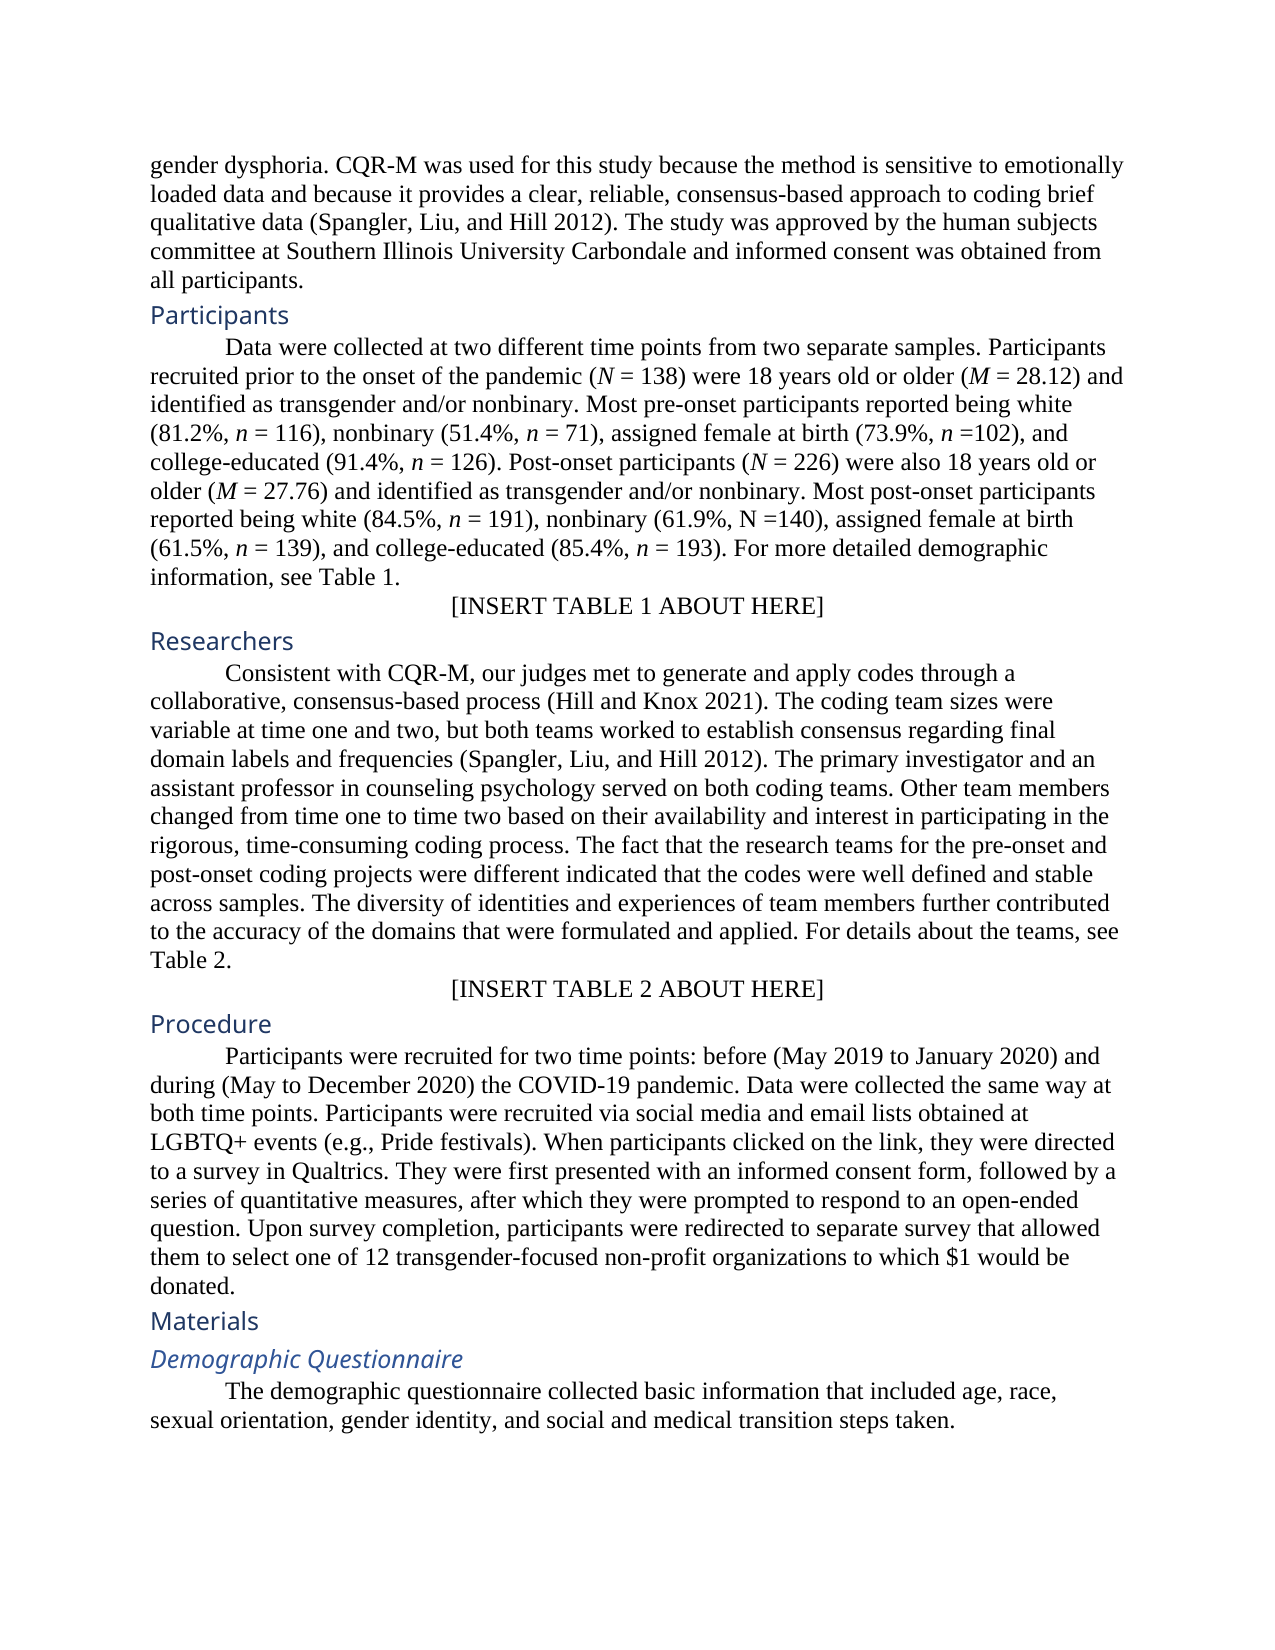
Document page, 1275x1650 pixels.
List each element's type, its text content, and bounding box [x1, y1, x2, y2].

subtitle Participants [150, 298, 1125, 332]
subtitle Procedure [150, 1007, 1125, 1041]
text Participants were recruited for two time points: before (May 2019 to January 2020) and during (May to December 2020) the COVID-19 pandemic. Data were collected the same way at both time points. Participants were recruited via social media and email lists obtained at LGBTQ+ events (e.g., Pride festivals). When participants clicked on the link, they were directed to a survey in Qualtrics. They were first presented with an informed consent form, followed by a series of quantitative measures, after which they were prompted to respond to an open-ended question. Upon survey completion, participants were redirected to separate survey that allowed them to select one of 12 transgender-focused non-profit organizations to which $1 would be donated. [150, 1041, 1125, 1300]
text The demographic questionnaire collected basic information that included age, race, sexual orientation, gender identity, and social and medical transition steps taken. [150, 1376, 1125, 1434]
subtitle Demographic Questionnaire [150, 1342, 1125, 1376]
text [150, 150, 1125, 294]
text [INSERT TABLE 2 ABOUT HERE] [150, 974, 1125, 1003]
text Consistent with CQR-M, our judges met to generate and apply codes through a collaborative, consensus-based process (Hill and Knox 2021). The coding team sizes were variable at time one and two, but both teams worked to establish consensus regarding final domain labels and frequencies (Spangler, Liu, and Hill 2012). The primary investigator and an assistant professor in counseling psychology served on both coding teams. Other team members changed from time one to time two based on their availability and interest in participating in the rigorous, time-consuming coding process. The fact that the research teams for the pre-onset and post-onset coding projects were different indicated that the codes were well defined and stable across samples. The diversity of identities and experiences of team members further contributed to the accuracy of the domains that were formulated and applied. For details about the teams, see Table 2. [150, 658, 1125, 974]
subtitle Researchers [150, 624, 1125, 658]
text [INSERT TABLE 1 ABOUT HERE] [150, 591, 1125, 619]
text Data were collected at two different time points from two separate samples. Participants recruited prior to the onset of the pandemic (N = 138) were 18 years old or older (M = 28.12) and identified as transgender and/or nonbinary. Most pre-onset participants reported being white (81.2%, n = 116), nonbinary (51.4%, n = 71), assigned female at birth (73.9%, n =102), and college-educated (91.4%, n = 126). Post-onset participants (N = 226) were also 18 years old or older (M = 27.76) and identified as transgender and/or nonbinary. Most post-onset participants reported being white (84.5%, n = 191), nonbinary (61.9%, N =140), assigned female at birth (61.5%, n = 139), and college-educated (85.4%, n = 193). For more detailed demographic information, see Table 1. [150, 332, 1125, 591]
subtitle Materials [150, 1304, 1125, 1338]
